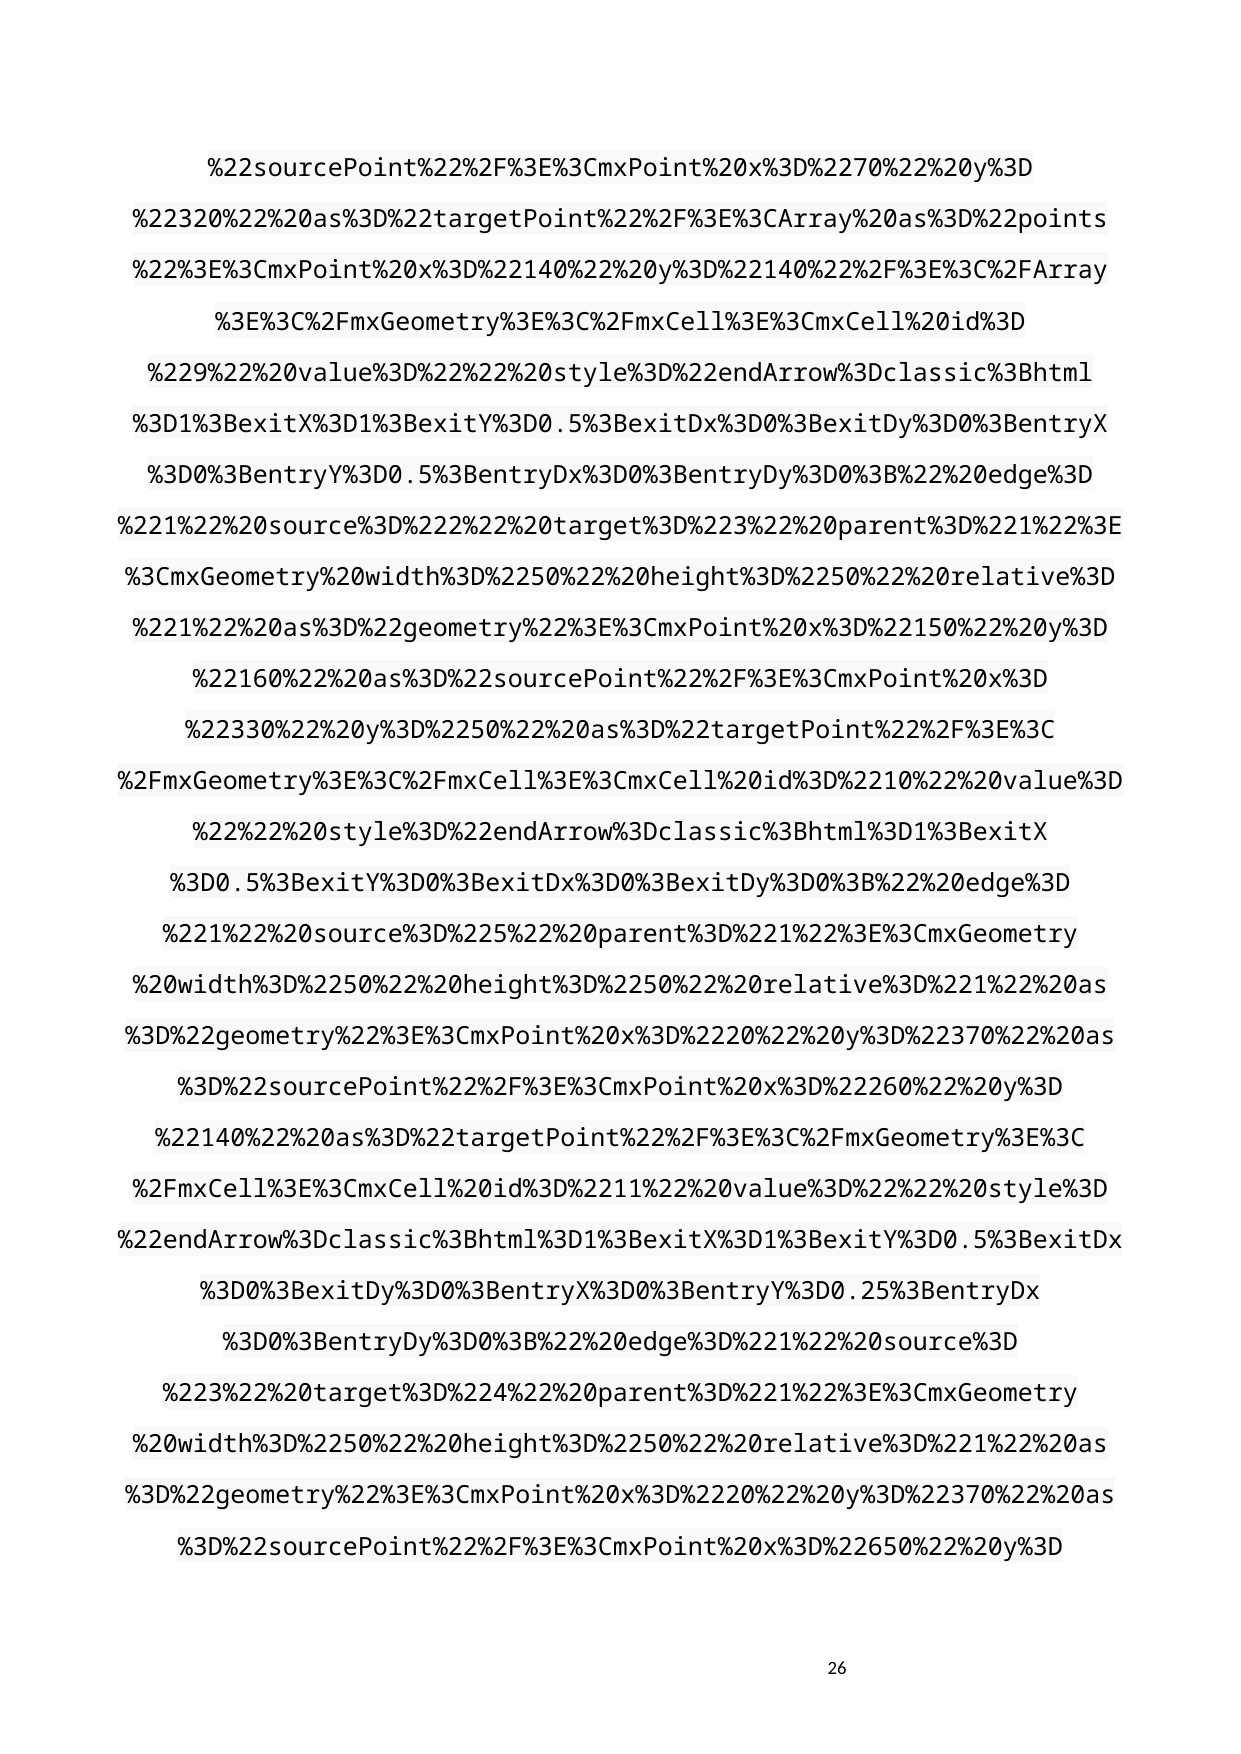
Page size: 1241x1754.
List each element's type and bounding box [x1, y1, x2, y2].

text [112, 150, 1128, 1562]
